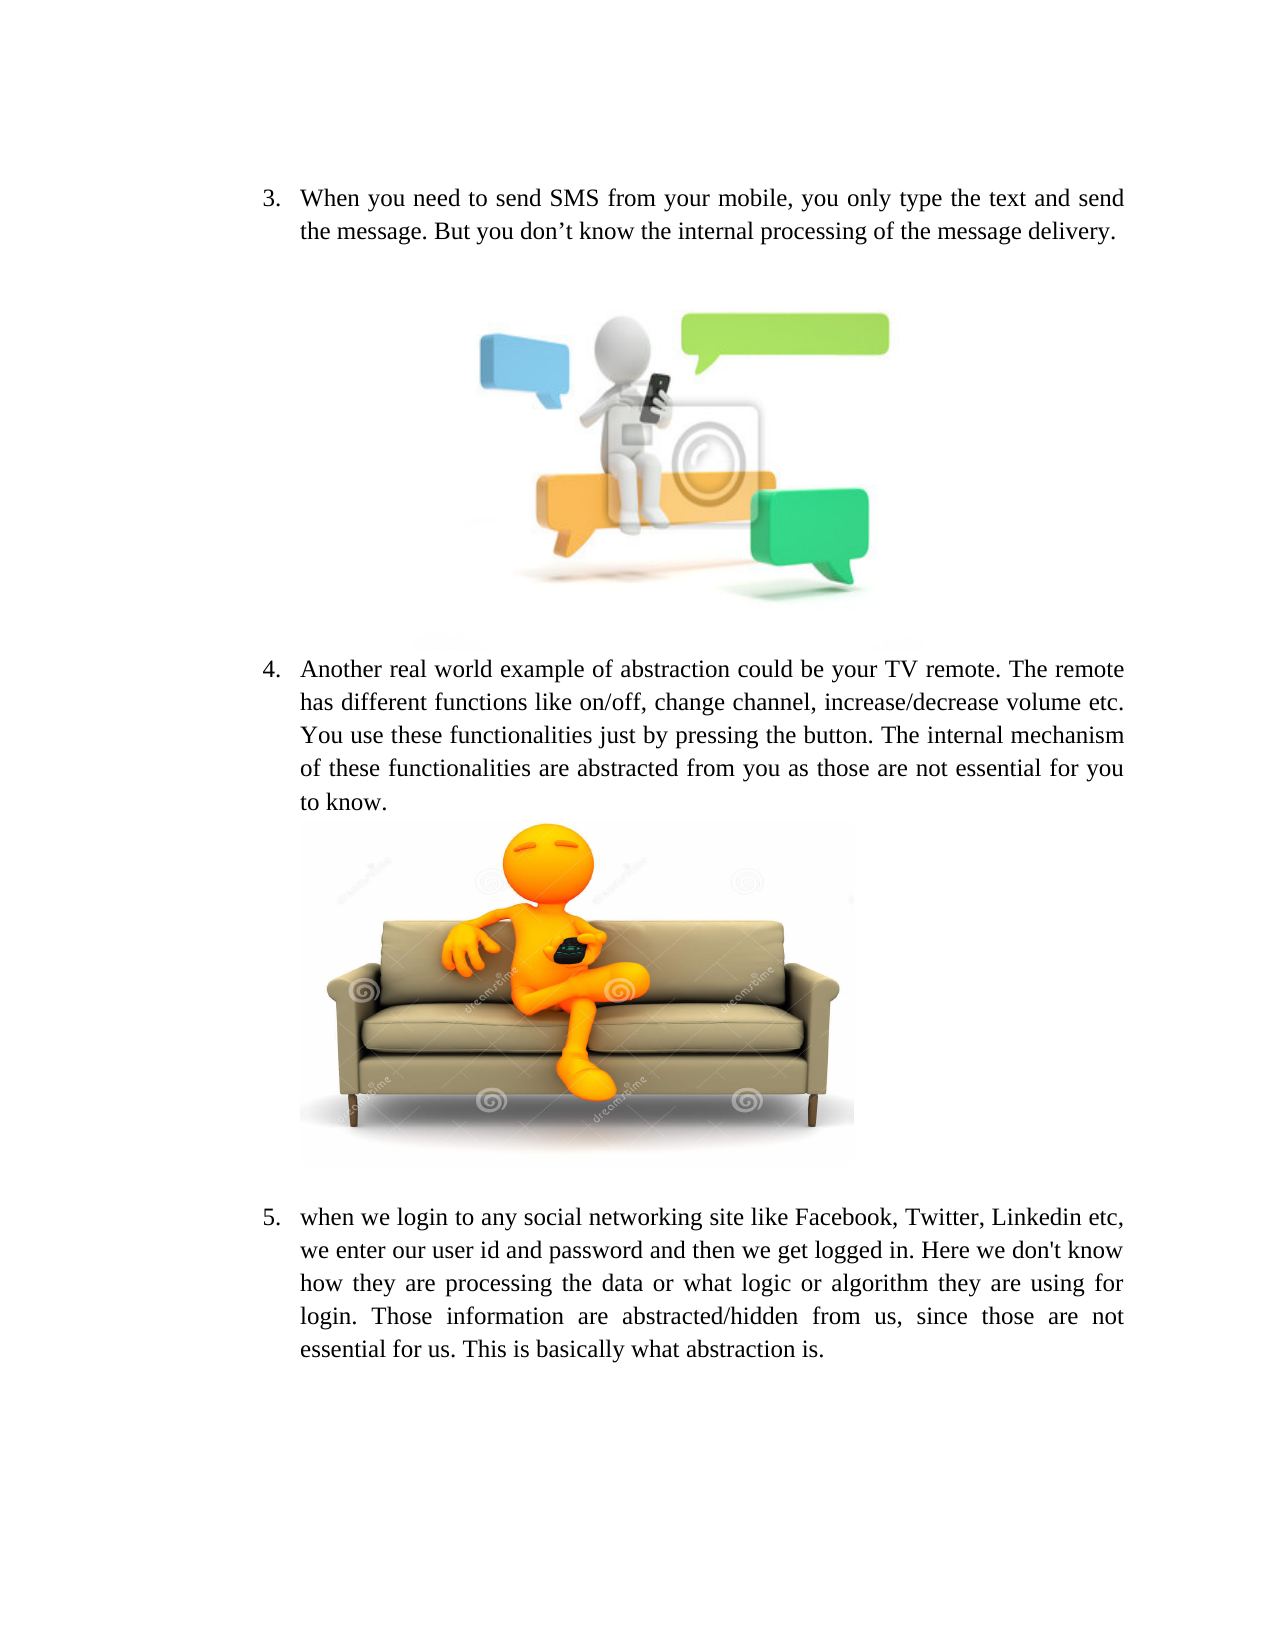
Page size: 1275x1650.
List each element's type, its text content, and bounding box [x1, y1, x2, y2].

picture [300, 819, 854, 1166]
list Another real world example of abstraction could be your TV remote. The remote has different functions like on/off, change channel, increase/decrease volume etc. You use these functionalities just by pressing the button. The internal mechanism of these functionalities are abstracted from you as those are not essential for you to know. [262, 673, 1125, 815]
list when we login to any social networking site like Facebook, Twitter, Linkedin etc, we enter our user id and password and then we get logged in. Here we don't know how they are processing the data or what logic or algorithm they are using for login. Those information are abstracted/hidden from us, since those are not essential for us. This is basically what abstraction is. [262, 1202, 1125, 1363]
list When you need to send SMS from your mobile, you only type the text and send the message. But you don’t know the internal processing of the message delivery. [262, 183, 1125, 245]
picture [412, 279, 954, 650]
